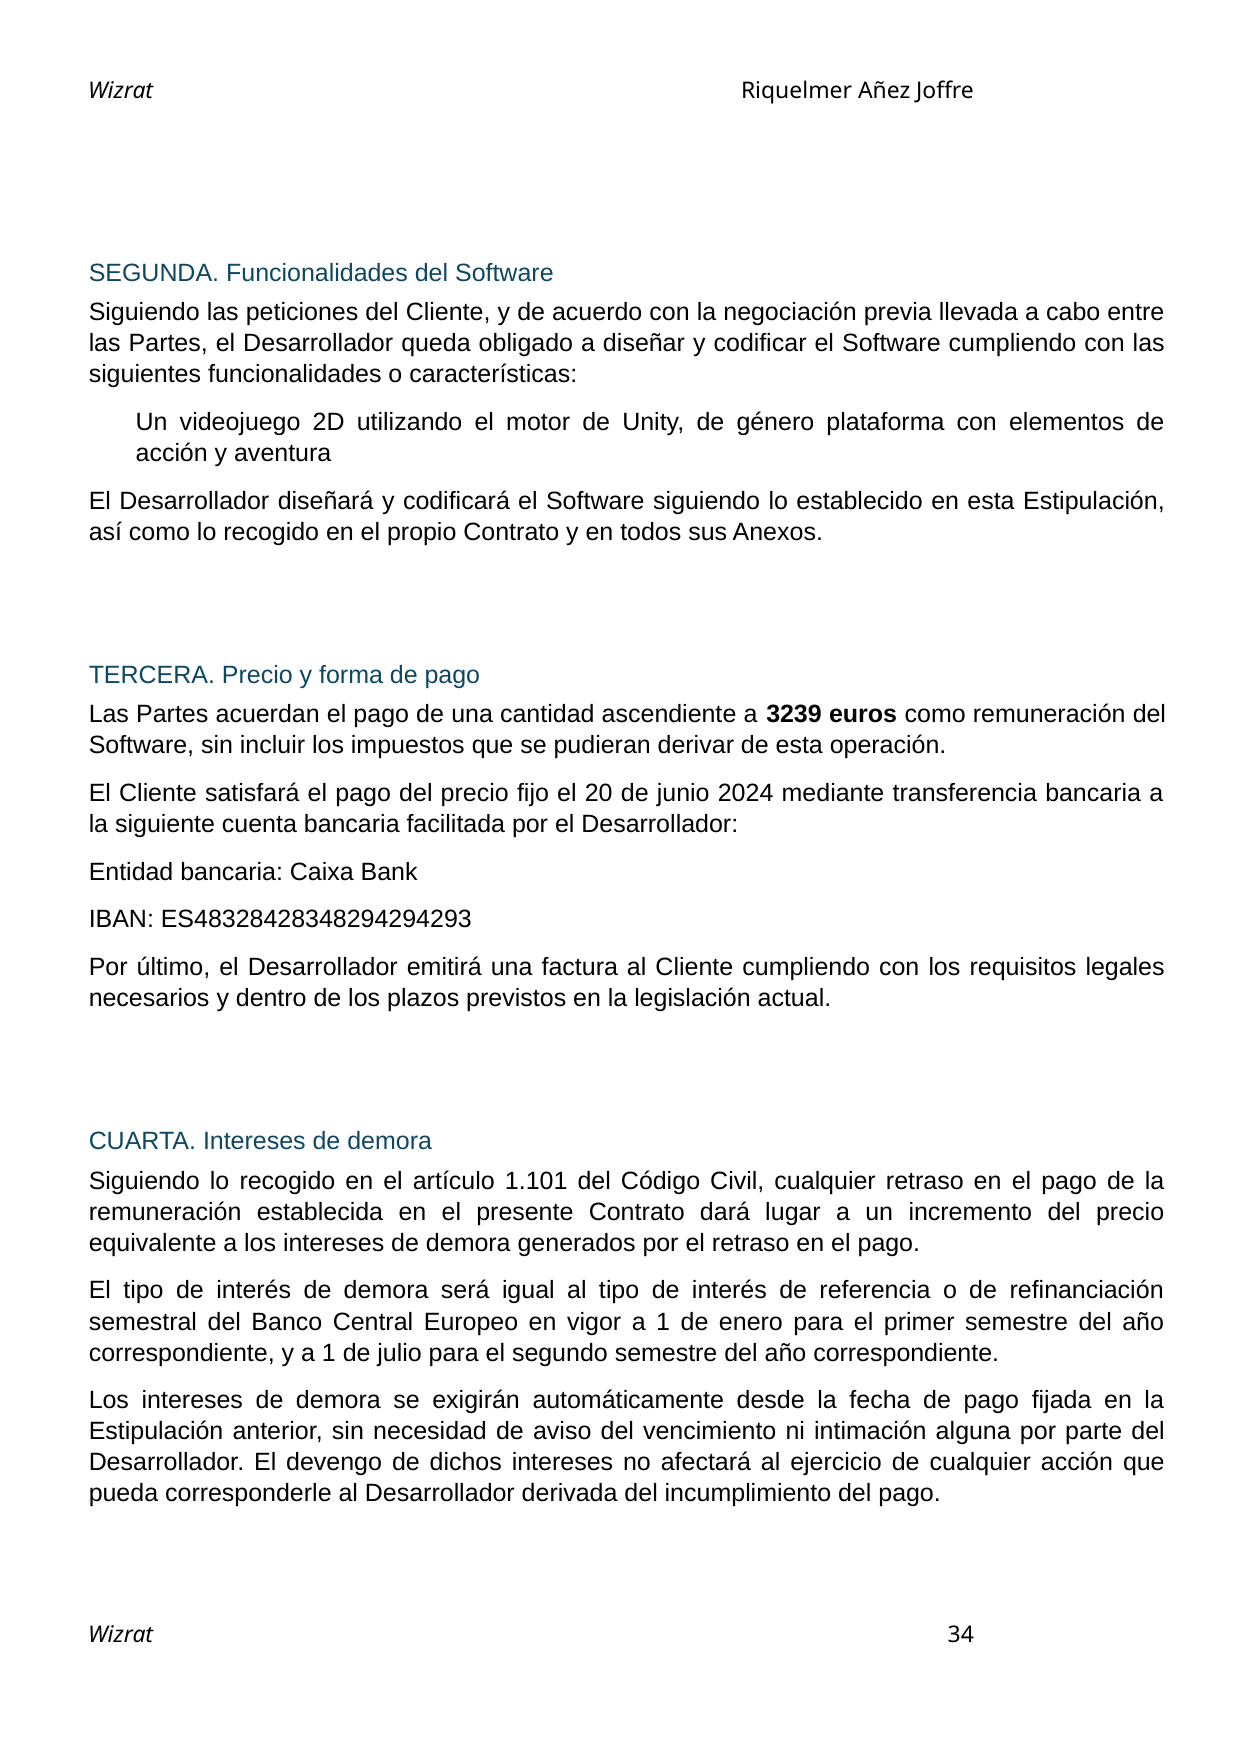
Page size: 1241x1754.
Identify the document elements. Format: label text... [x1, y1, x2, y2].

text Siguiendo las peticiones del Cliente, y de acuerdo con la negociación previa llevada a cabo entre las Partes, el Desarrollador queda obligado a diseñar y codificar el Software cumpliendo con las siguientes funcionalidades o características: [88, 297, 1166, 388]
subtitle TERCERA. Precio y forma de pago [88, 660, 1166, 689]
text Un videojuego 2D utilizando el motor de Unity, de género plataforma con elementos de acción y aventura [135, 407, 1166, 467]
subtitle CUARTA. Intereses de demora [88, 1126, 1166, 1155]
text Las Partes acuerdan el pago de una cantidad ascendiente a 3239 euros como remuneración del Software, sin incluir los impuestos que se pudieran derivar de esta operación. [88, 699, 1166, 759]
text Los intereses de demora se exigirán automáticamente desde la fecha de pago fijada en la Estipulación anterior, sin necesidad de aviso del vencimiento ni intimación alguna por parte del Desarrollador. El devengo de dichos intereses no afectará al ejercicio de cualquier acción que pueda corresponderle al Desarrollador derivada del incumplimiento del pago. [88, 1385, 1166, 1507]
text Siguiendo lo recogido en el artículo 1.101 del Código Civil, cualquier retraso en el pago de la remuneración establecida en el presente Contrato dará lugar a un incremento del precio equivalente a los intereses de demora generados por el retraso en el pago. [88, 1166, 1166, 1257]
text Por último, el Desarrollador emitirá una factura al Cliente cumpliendo con los requisitos legales necesarios y dentro de los plazos previstos en la legislación actual. [88, 952, 1166, 1012]
text IBAN: ES48328428348294294293 [88, 904, 1166, 933]
text El tipo de interés de demora será igual al tipo de interés de referencia o de refinanciación semestral del Banco Central Europeo en vigor a 1 de enero para el primer semestre del año correspondiente, y a 1 de julio para el segundo semestre del año correspondiente. [88, 1276, 1166, 1366]
text El Cliente satisfará el pago del precio fijo el 20 de junio 2024 mediante transferencia bancaria a la siguiente cuenta bancaria facilitada por el Desarrollador: [88, 778, 1166, 838]
text El Desarrollador diseñará y codificará el Software siguiendo lo establecido en esta Estipulación, así como lo recogido en el propio Contrato y en todos sus Anexos. [88, 486, 1166, 546]
subtitle SEGUNDA. Funcionalidades del Software [88, 258, 1166, 287]
text Entidad bancaria: Caixa Bank [88, 857, 1166, 886]
